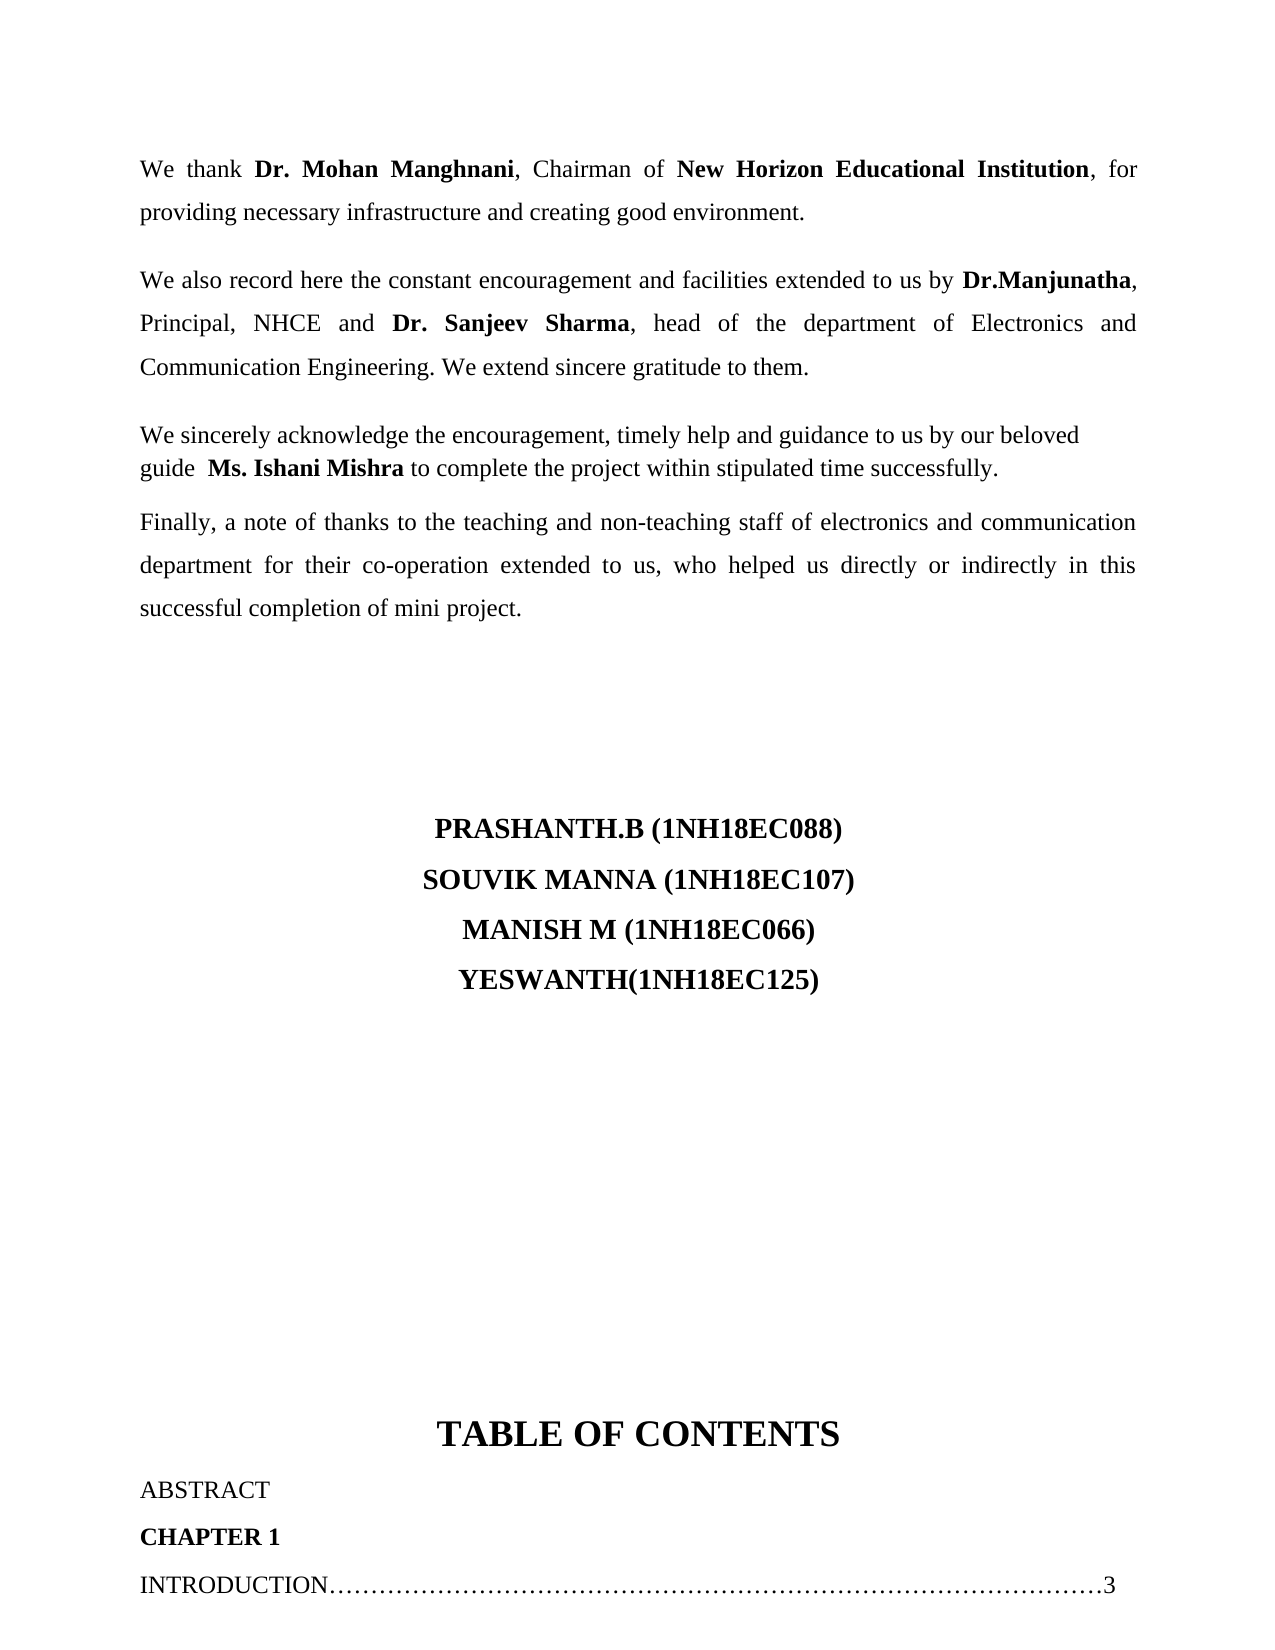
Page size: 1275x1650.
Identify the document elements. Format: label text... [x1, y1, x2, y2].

text SOUVIK MANNA (1NH18EC107) [139, 862, 1137, 895]
text INTRODUCTION…………………………………………………………………………………3 [139, 1570, 1137, 1599]
text CHAPTER 1 [139, 1522, 1137, 1551]
text ABSTRACT [139, 1475, 1137, 1503]
text TABLE OF CONTENTS [139, 1411, 1137, 1454]
text PRASHANTH.B (1NH18EC088) [139, 812, 1137, 845]
text We thank Dr. Mohan Manghnani, Chairman of New Horizon Educational Institution, for providing necessary infrastructure and creating good environment. [139, 154, 1137, 226]
text MANISH M (1NH18EC066) [139, 912, 1137, 946]
text Finally, a note of thanks to the teaching and non-teaching staff of electronics and communication department for their co-operation extended to us, who helped us directly or indirectly in this successful completion of mini project. [139, 507, 1137, 622]
text We also record here the constant encouragement and facilities extended to us by Dr.Manjunatha, Principal, NHCE and Dr. Sanjeev Sharma, head of the department of Electronics and Communication Engineering. We extend sincere gratitude to them. [139, 265, 1137, 380]
text YESWANTH(1NH18EC125) [139, 962, 1137, 996]
text We sincerely acknowledge the encouragement, timely help and guidance to us by our beloved guide Ms. Ishani Mishra to complete the project within stipulated time successfully. [139, 420, 1137, 482]
